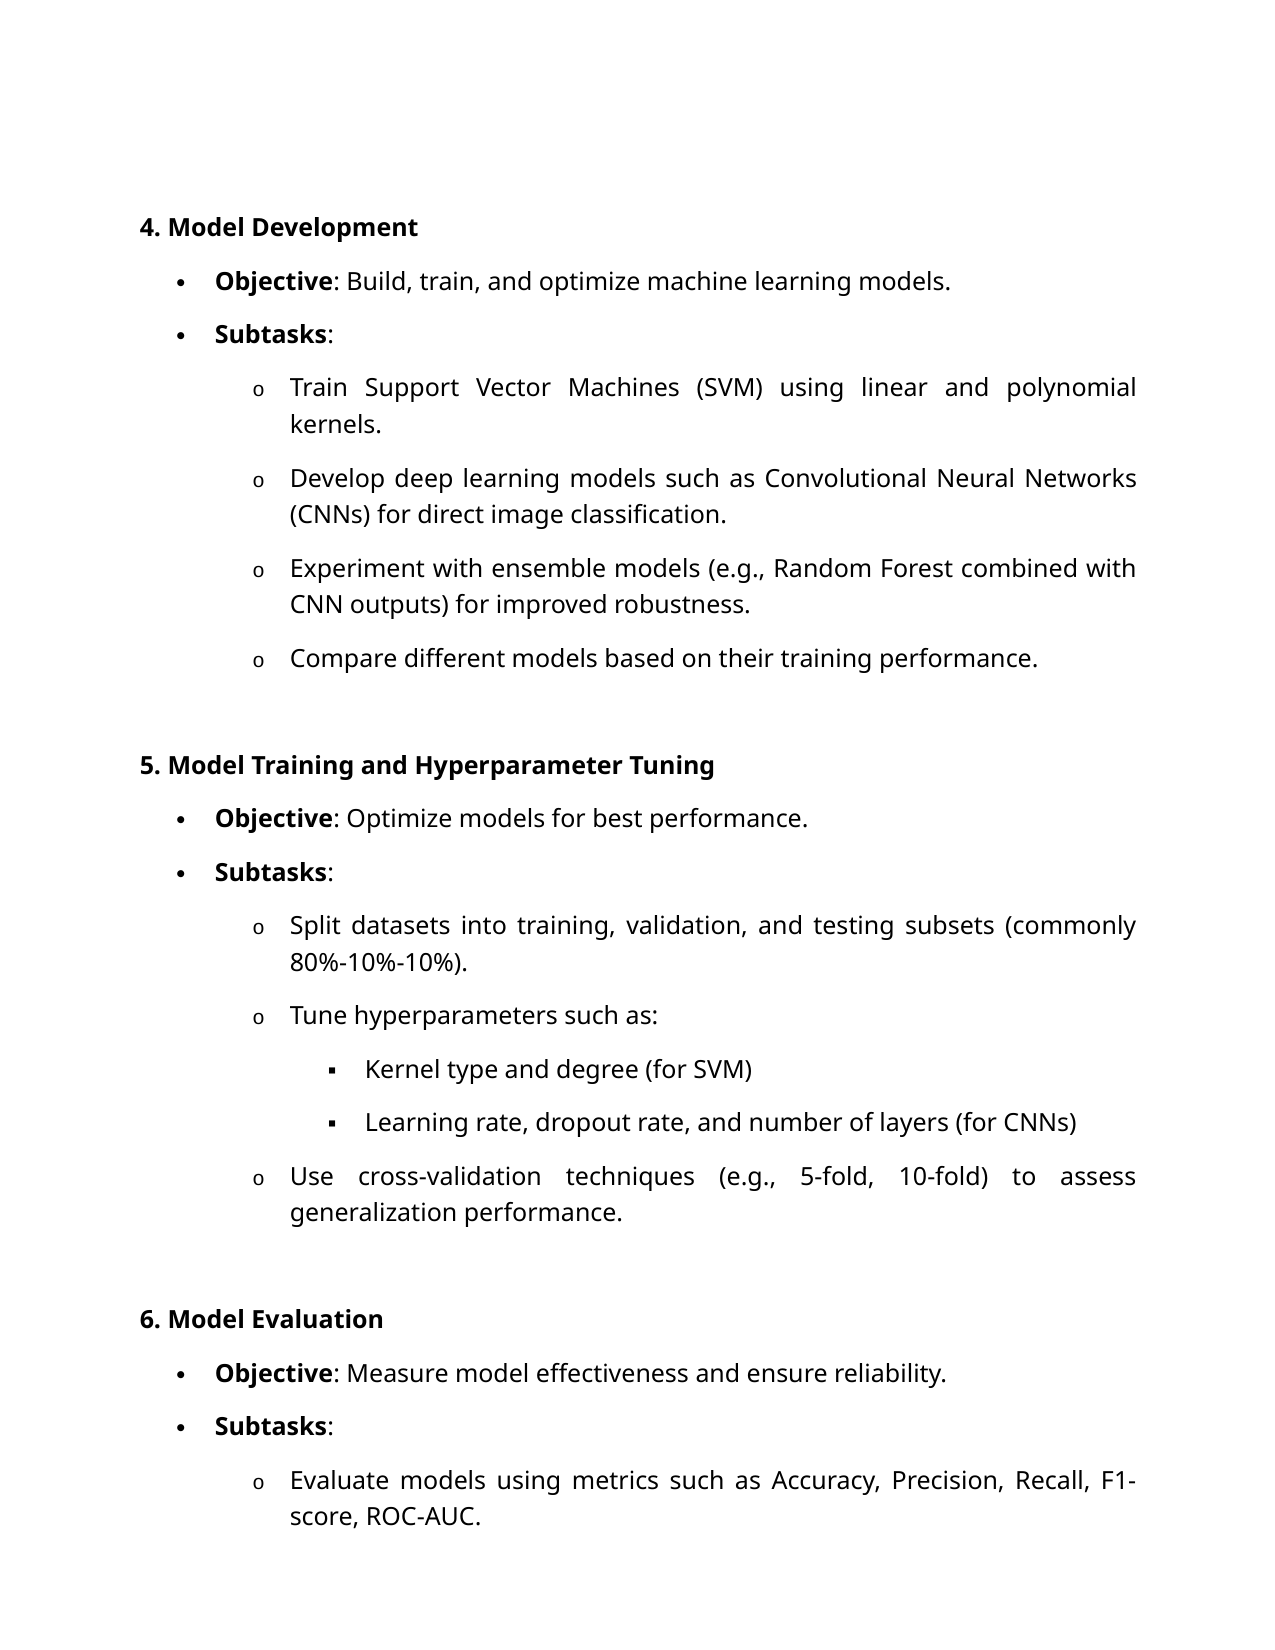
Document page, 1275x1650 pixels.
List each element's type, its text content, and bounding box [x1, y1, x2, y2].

list Use cross-validation techniques (e.g., 5-fold, 10-fold) to assess generalization performance. [252, 1158, 1137, 1229]
list Train Support Vector Machines (SVM) using linear and polynomial kernels. [252, 370, 1137, 441]
list Learning rate, dropout rate, and number of layers (for CNNs) [327, 1105, 1137, 1139]
list Objective: Measure model effectiveness and ensure reliability. [177, 1355, 1137, 1389]
list Split datasets into training, validation, and testing subsets (commonly 80%-10%-10%). [252, 908, 1137, 979]
list Develop deep learning models such as Convolutional Neural Networks (CNNs) for direct image classification. [252, 460, 1137, 531]
list Kernel type and degree (for SVM) [327, 1051, 1137, 1086]
list Experiment with ensemble models (e.g., Random Forest combined with CNN outputs) for improved robustness. [252, 550, 1137, 621]
list Evaluate models using metrics such as Accuracy, Precision, Recall, F1-score, ROC-AUC. [252, 1462, 1137, 1533]
list Subtasks: [177, 317, 1137, 351]
text 4. Model Development [139, 210, 1137, 244]
text 5. Model Training and Hyperparameter Tuning [139, 747, 1137, 782]
list Tune hyperparameters such as: [252, 998, 1137, 1032]
list Subtasks: [177, 1409, 1137, 1443]
list Objective: Optimize models for best performance. [177, 801, 1137, 835]
text 6. Model Evaluation [139, 1302, 1137, 1336]
list Subtasks: [177, 854, 1137, 888]
list Objective: Build, train, and optimize machine learning models. [177, 263, 1137, 297]
list Compare different models based on their training performance. [252, 641, 1137, 675]
